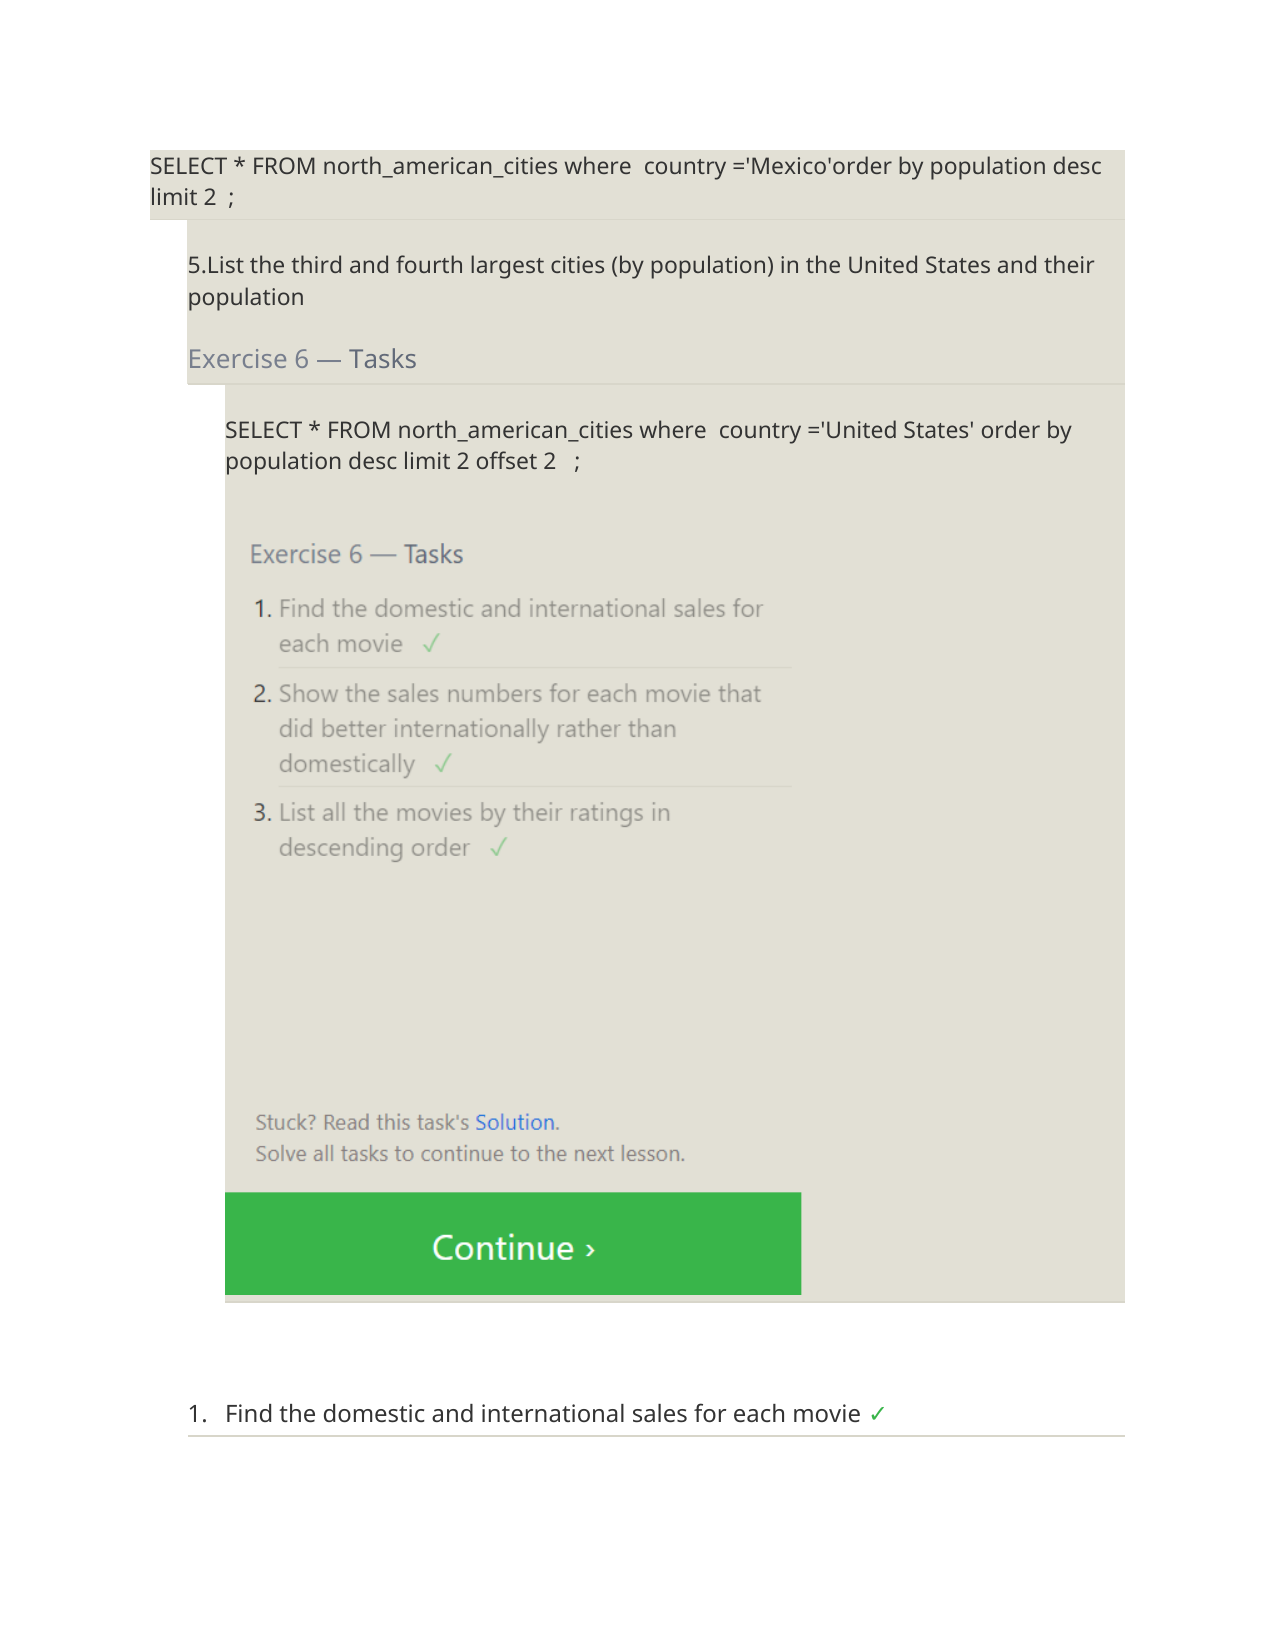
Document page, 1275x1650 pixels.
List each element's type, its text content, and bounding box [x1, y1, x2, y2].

text Exercise 6 — Tasks [187, 341, 1125, 384]
text SELECT * FROM north_american_cities where country ='Mexico'order by population desc limit 2 ; [150, 150, 1125, 219]
picture [225, 507, 802, 1295]
list SELECT * FROM north_american_cities where country ='United States' order by population desc limit 2 offset 2 ; [581, 414, 1125, 476]
list Find the domestic and international sales for each movie ✓ [187, 1397, 1125, 1437]
text 5.List the third and fourth largest cities (by population) in the United States and their population [187, 249, 1125, 312]
